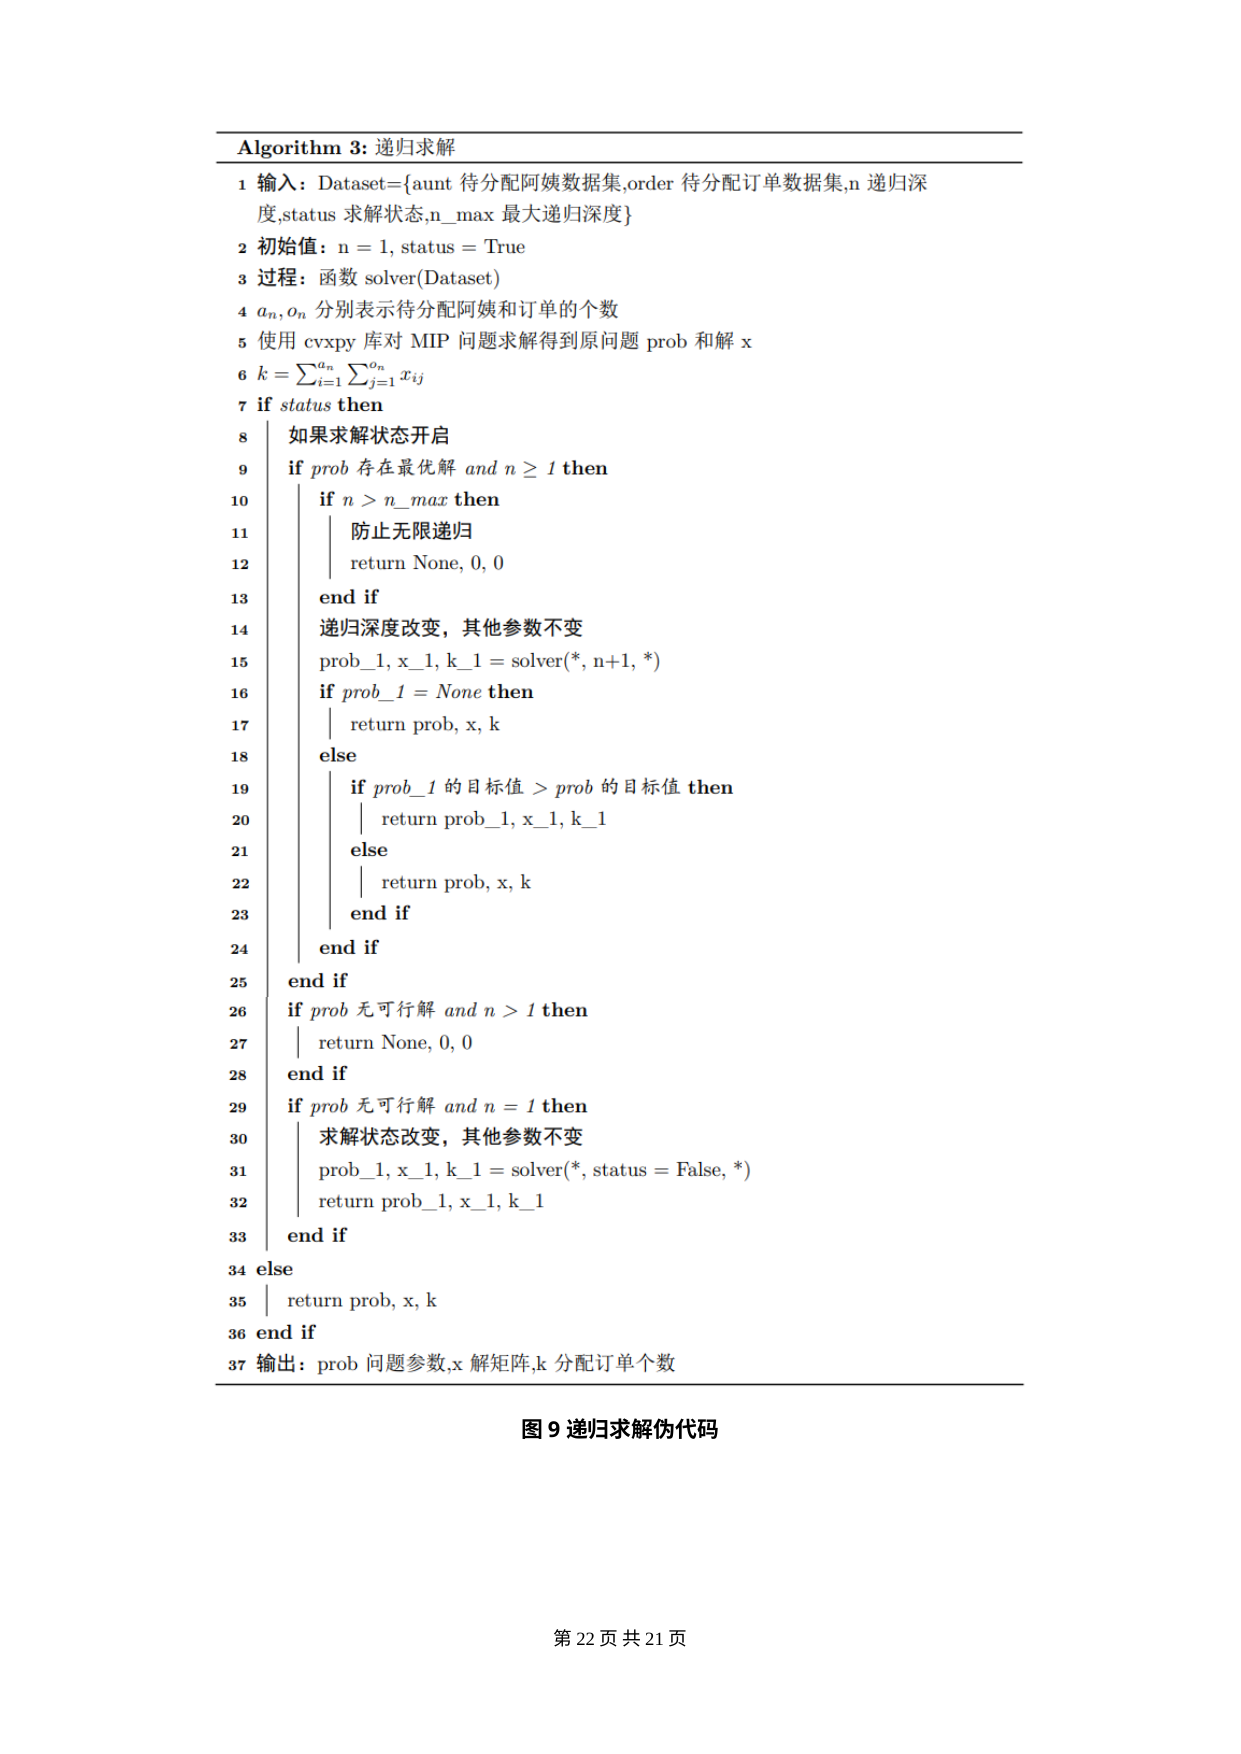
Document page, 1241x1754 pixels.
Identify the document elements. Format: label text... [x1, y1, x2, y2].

text 图9 递归求解伪代码 [148, 1412, 1092, 1444]
picture [206, 123, 1034, 1396]
